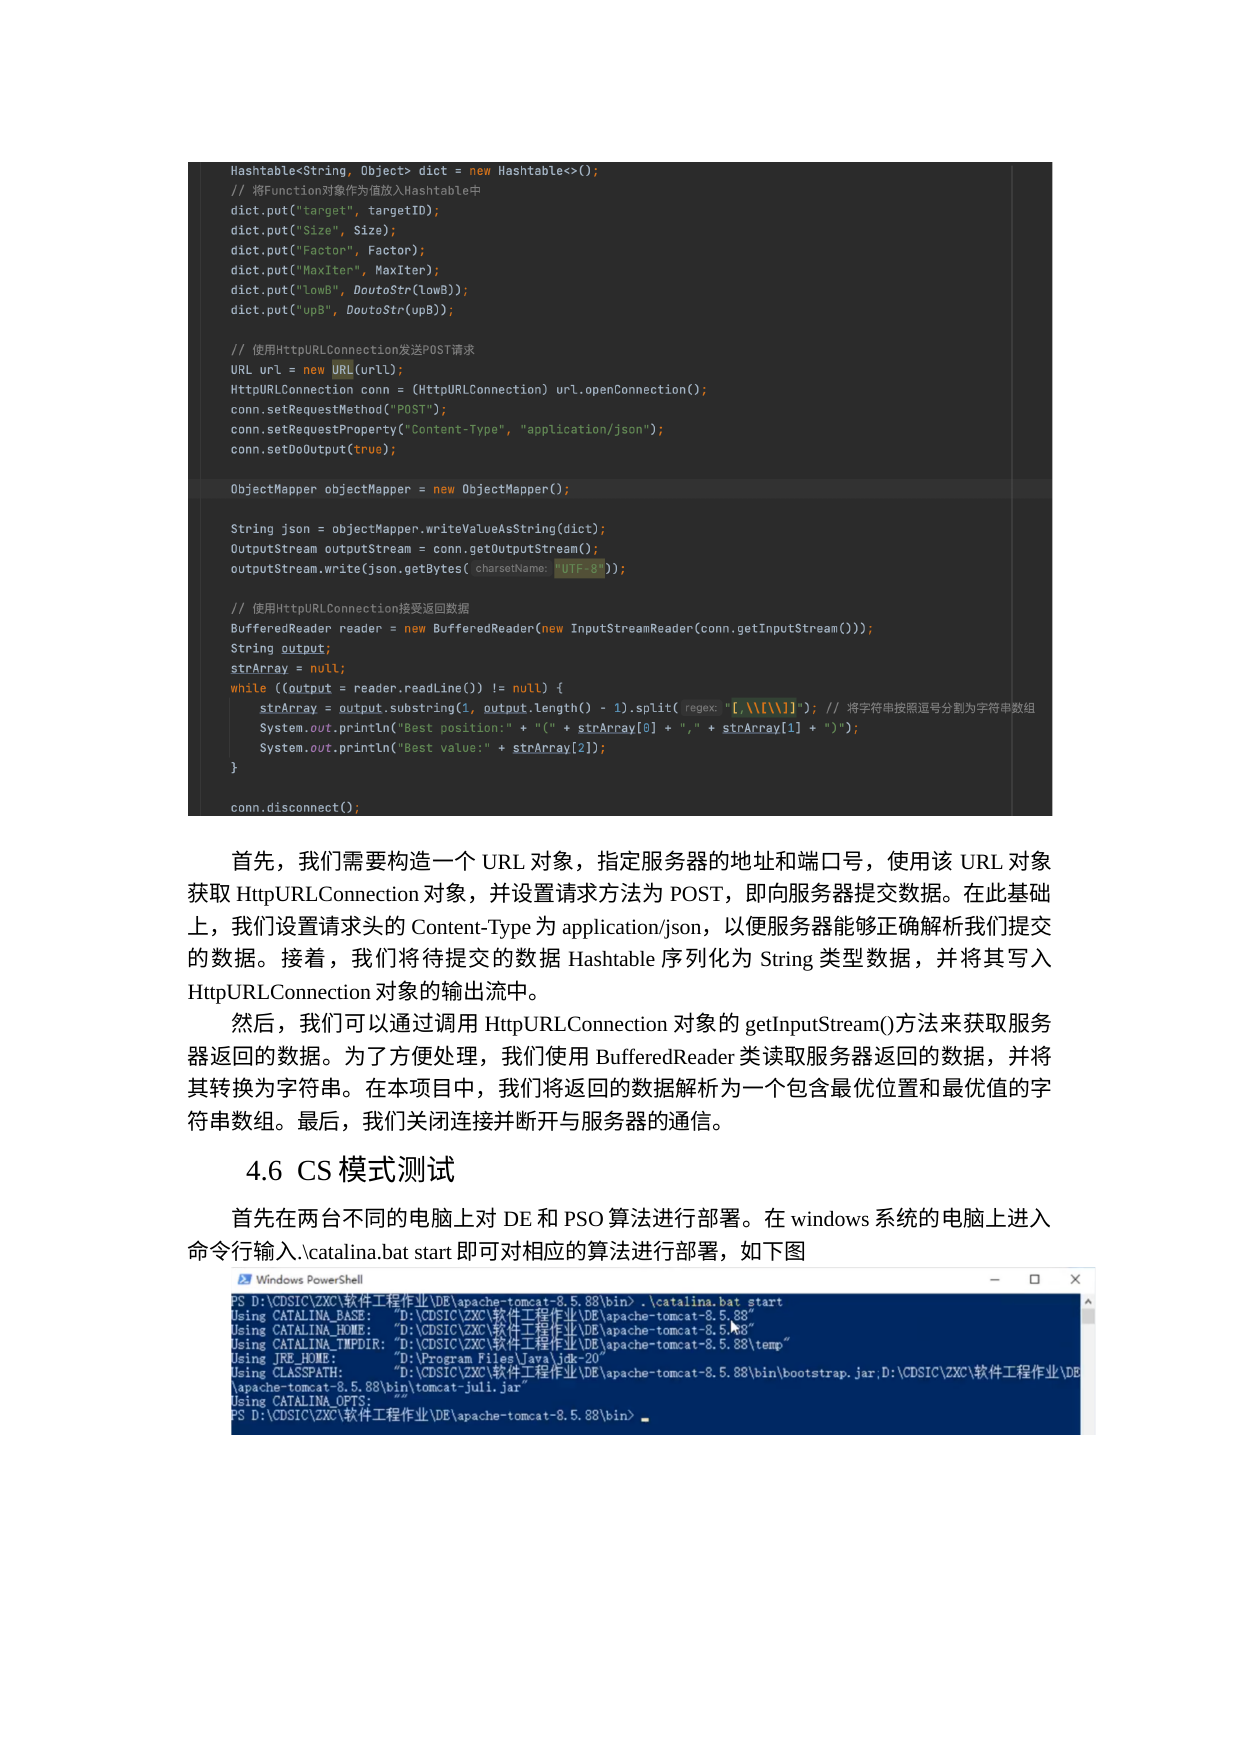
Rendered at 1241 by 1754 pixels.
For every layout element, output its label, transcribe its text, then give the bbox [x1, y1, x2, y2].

picture [188, 162, 1053, 816]
list 然后，我们可以通过调用HttpURLConnection对象的getInputStream()方法来获取服务器返回的数据。为了方便处理，我们使用BufferedReader类读取服务器返回的数据，并将其转换为字符串。在本项目中，我们将返回的数据解析为一个包含最优位置和最优值的字符串数组。最后，我们关闭连接并断开与服务器的通信。 [187, 1007, 1053, 1137]
list 首先，我们需要构造一个URL对象，指定服务器的地址和端口号，使用该URL对象获取HttpURLConnection对象，并设置请求方法为POST，即向服务器提交数据。在此基础上，我们设置请求头的Content-Type为application/json，以便服务器能够正确解析我们提交的数据。接着，我们将待提交的数据Hashtable序列化为String类型数据，并将其写入HttpURLConnection对象的输出流中。 [187, 844, 1053, 1007]
picture [231, 1267, 1096, 1435]
list 首先在两台不同的电脑上对DE和PSO算法进行部署。在windows系统的电脑上进入命令行输入.\catalina.bat start即可对相应的算法进行部署，如下图 [187, 1202, 1053, 1267]
list 4.6 CS模式测试 [187, 1137, 1053, 1202]
